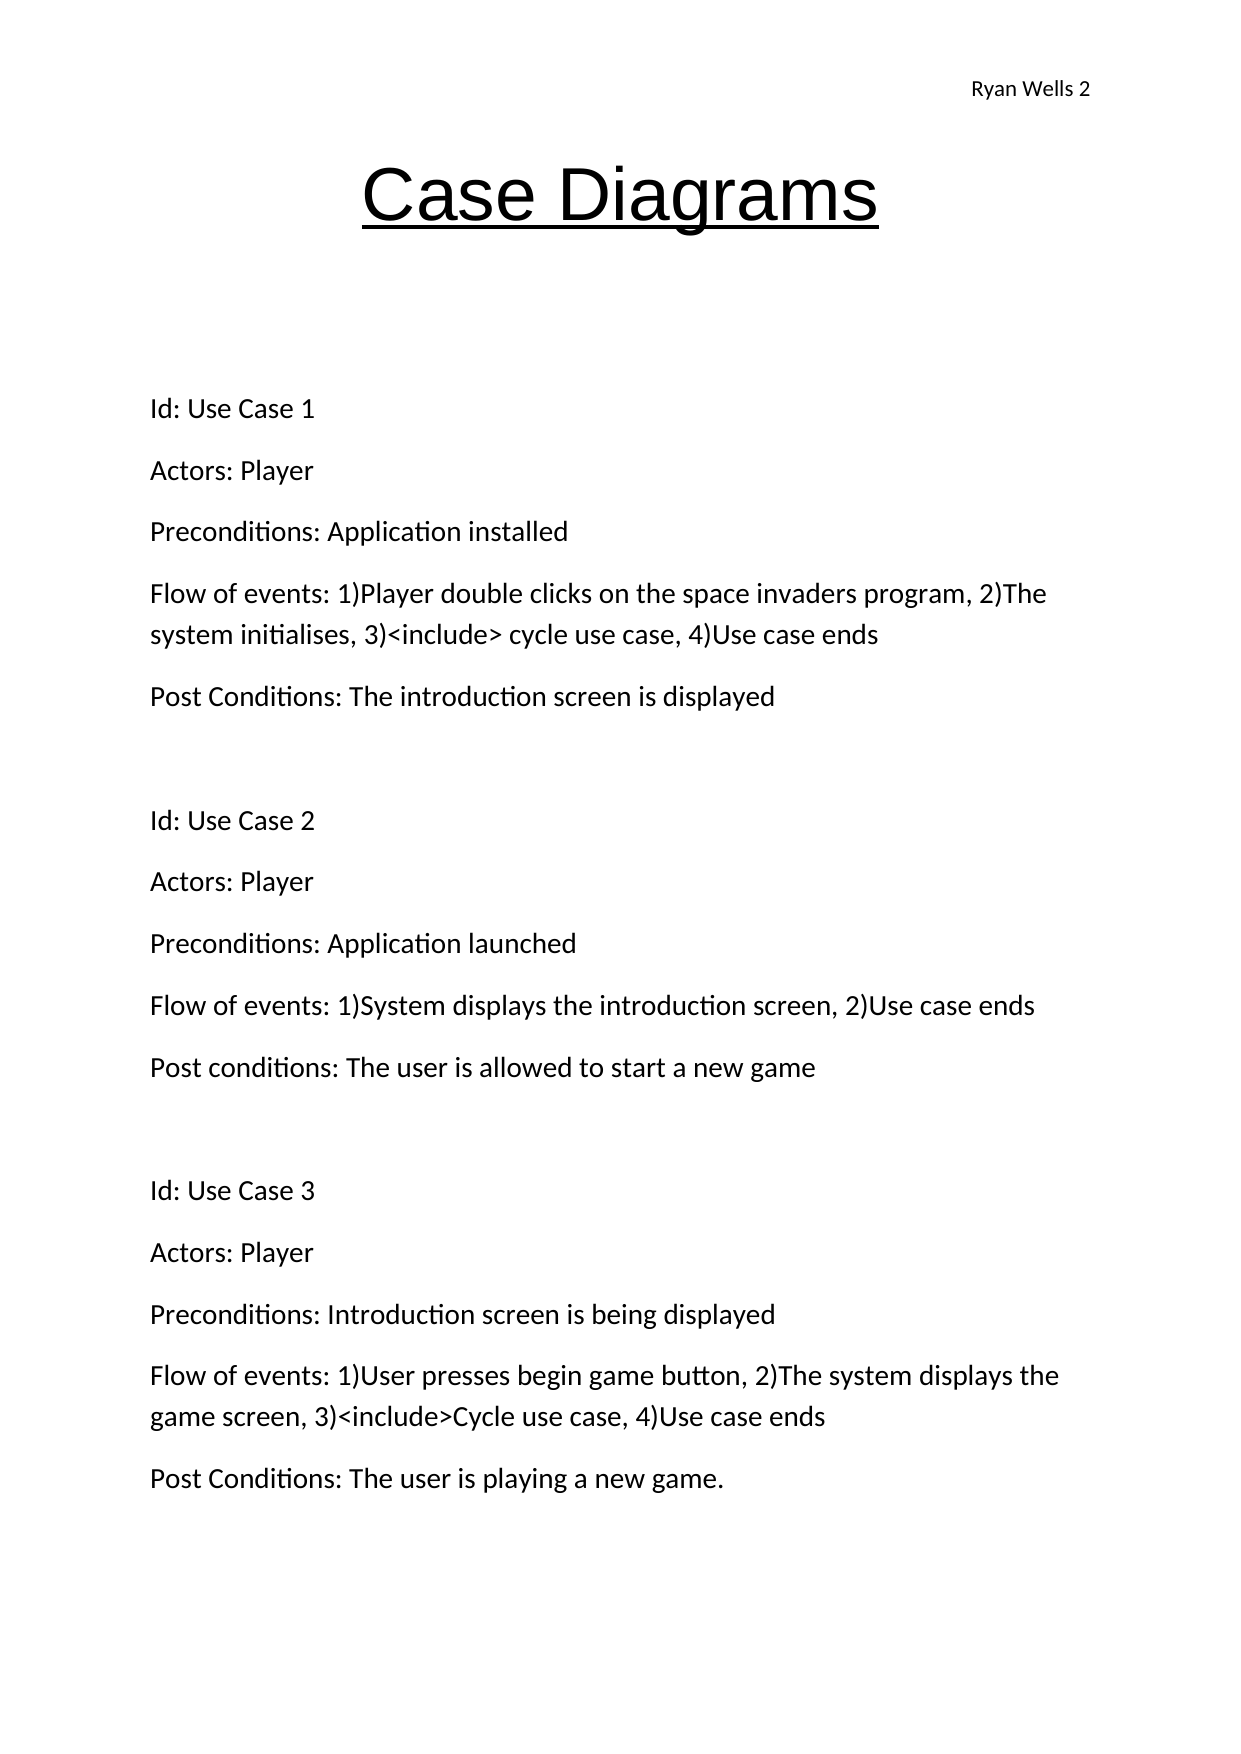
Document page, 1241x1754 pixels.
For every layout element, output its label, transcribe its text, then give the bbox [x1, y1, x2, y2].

text Id: Use Case 3 [150, 1172, 1090, 1208]
text Post Conditions: The user is playing a new game. [150, 1460, 1090, 1496]
text Actors: Player [150, 1234, 1090, 1269]
text Id: Use Case 1 [150, 390, 1090, 426]
text Flow of events: 1)System displays the introduction screen, 2)Use case ends [150, 987, 1090, 1022]
text Actors: Player [150, 863, 1090, 899]
text Flow of events: 1)User presses begin game button, 2)The system displays the game screen, 3)<include>Cycle use case, 4)Use case ends [150, 1357, 1090, 1434]
text Preconditions: Application launched [150, 925, 1090, 961]
text Preconditions: Introduction screen is being displayed [150, 1296, 1090, 1331]
text Actors: Player [150, 452, 1090, 487]
text Preconditions: Application installed [150, 513, 1090, 549]
text Flow of events: 1)Player double clicks on the space invaders program, 2)The system initialises, 3)<include> cycle use case, 4)Use case ends [150, 575, 1090, 652]
text Post Conditions: The introduction screen is displayed [150, 678, 1090, 714]
text Case Diagrams [150, 150, 1090, 236]
text Id: Use Case 2 [150, 802, 1090, 837]
text Post conditions: The user is allowed to start a new game [150, 1049, 1090, 1084]
